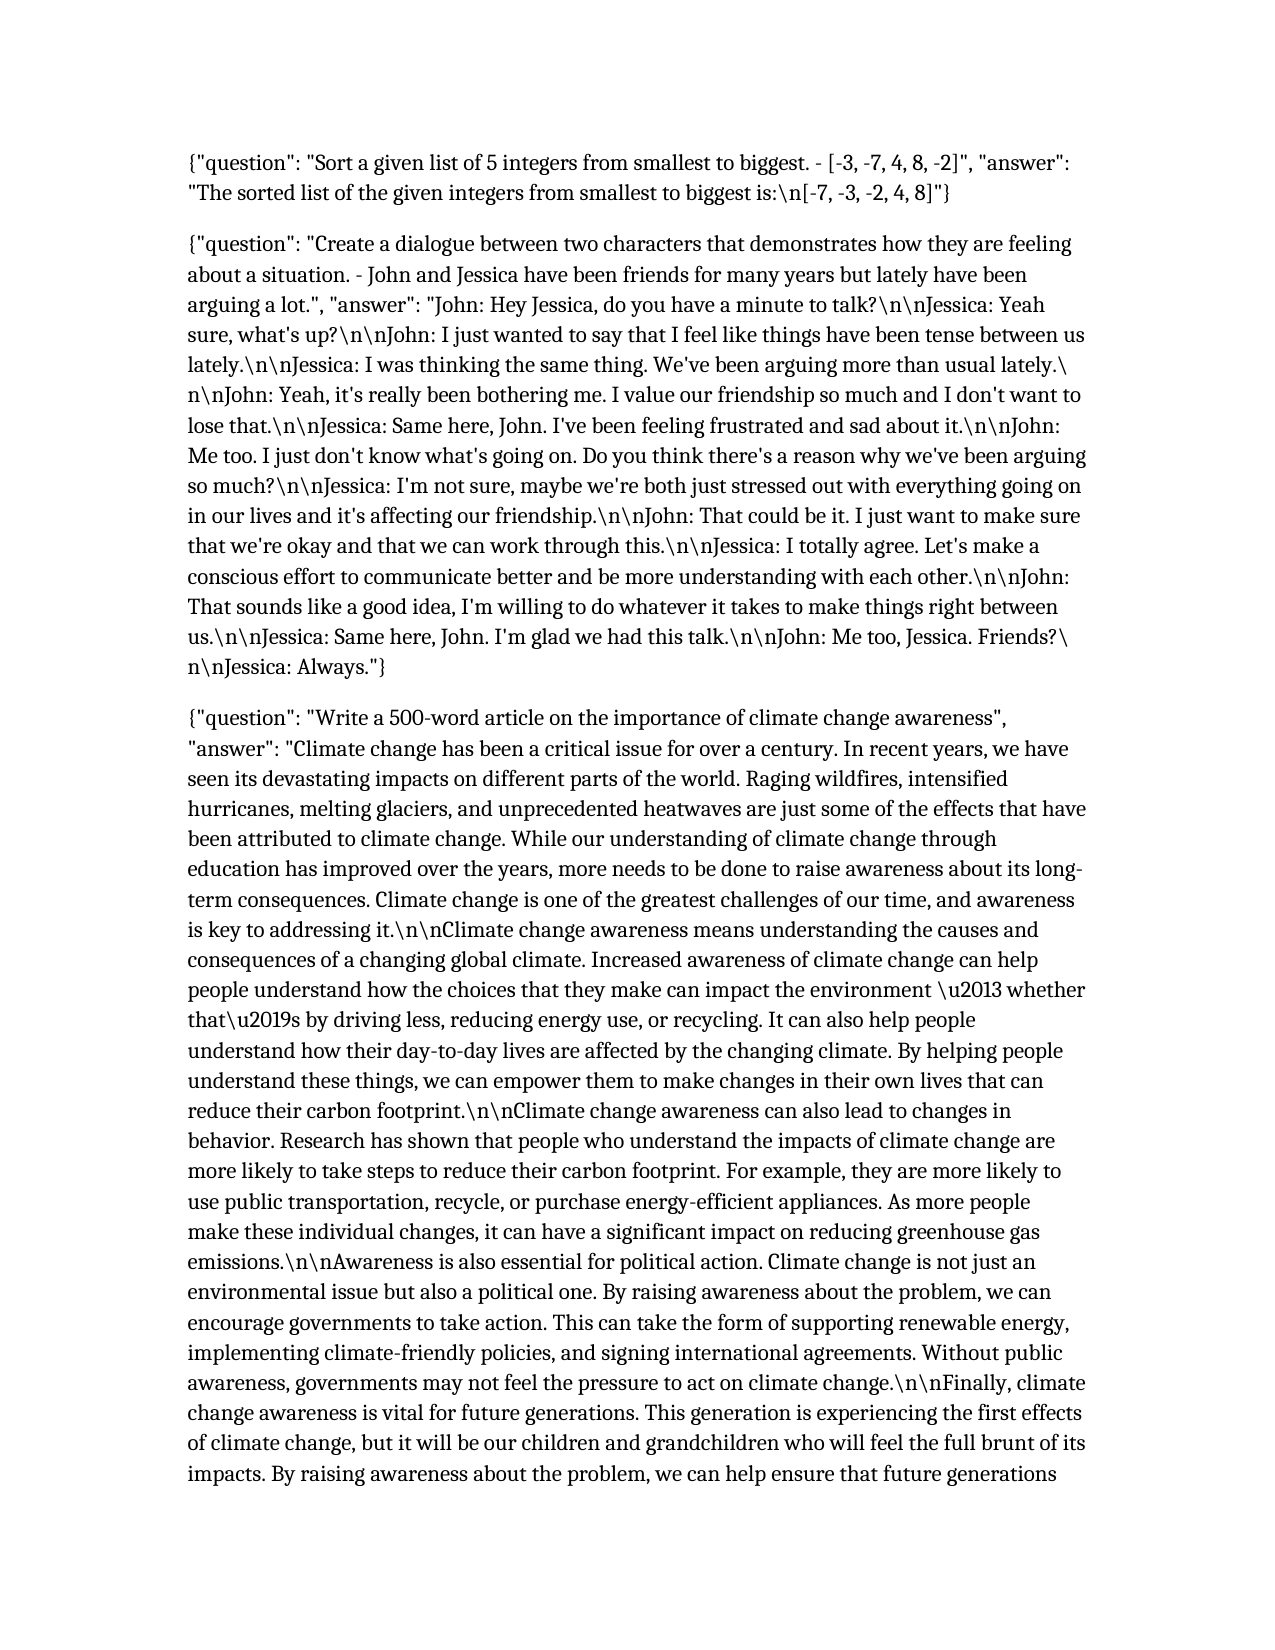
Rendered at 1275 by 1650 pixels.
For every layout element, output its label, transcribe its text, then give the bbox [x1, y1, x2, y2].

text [187, 705, 1087, 1487]
text {"question": "Sort a given list of 5 integers from smallest to biggest. - [-3, -7, 4, 8, -2]", "answer": "The sorted list of the given integers from smallest to biggest is:\n[-7, -3, -2, 4, 8]"} [187, 150, 1087, 207]
text {"question": "Create a dialogue between two characters that demonstrates how they are feeling about a situation. - John and Jessica have been friends for many years but lately have been arguing a lot.", "answer": "John: Hey Jessica, do you have a minute to talk?\n\nJessica: Yeah sure, what's up?\n\nJohn: I just wanted to say that I feel like things have been tense between us lately.\n\nJessica: I was thinking the same thing. We've been arguing more than usual lately.\n\nJohn: Yeah, it's really been bothering me. I value our friendship so much and I don't want to lose that.\n\nJessica: Same here, John. I've been feeling frustrated and sad about it.\n\nJohn: Me too. I just don't know what's going on. Do you think there's a reason why we've been arguing so much?\n\nJessica: I'm not sure, maybe we're both just stressed out with everything going on in our lives and it's affecting our friendship.\n\nJohn: That could be it. I just want to make sure that we're okay and that we can work through this.\n\nJessica: I totally agree. Let's make a conscious effort to communicate better and be more understanding with each other.\n\nJohn: That sounds like a good idea, I'm willing to do whatever it takes to make things right between us.\n\nJessica: Same here, John. I'm glad we had this talk.\n\nJohn: Me too, Jessica. Friends?\n\nJessica: Always."} [187, 231, 1087, 681]
